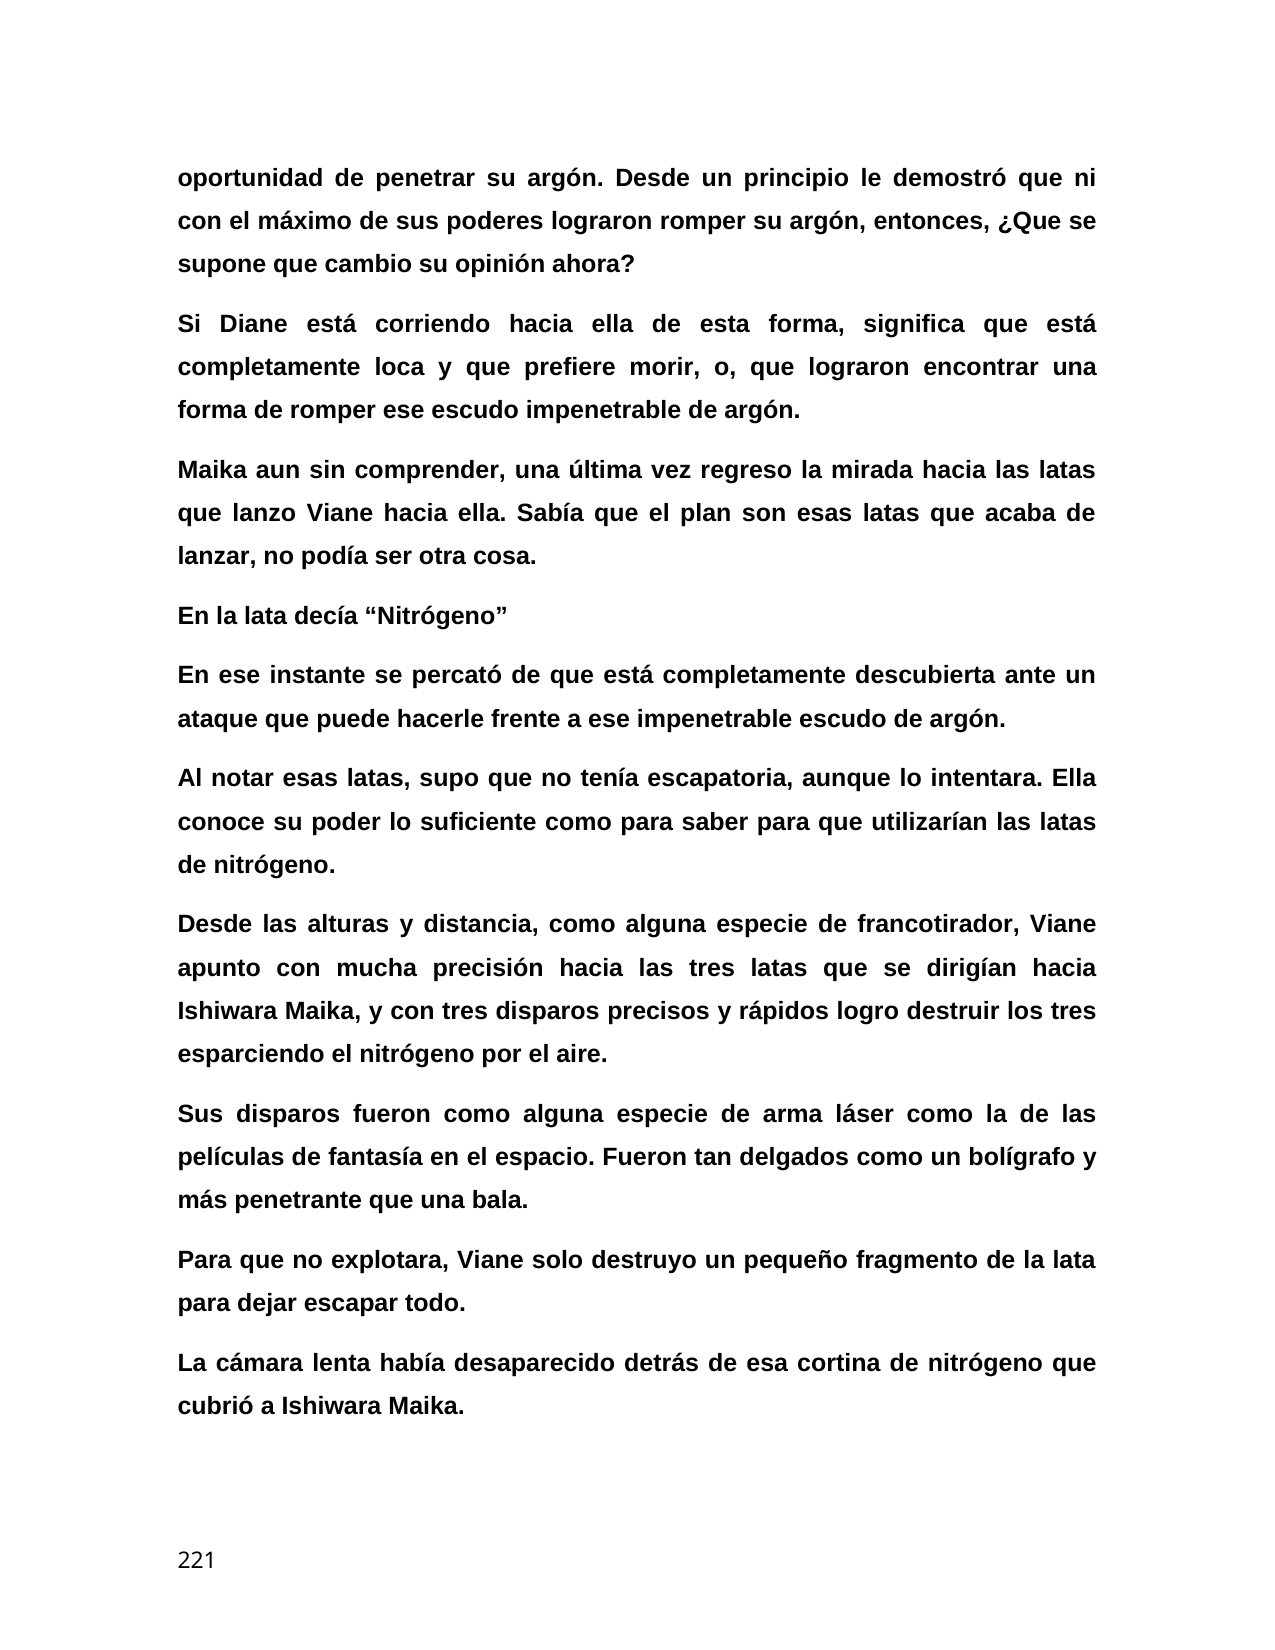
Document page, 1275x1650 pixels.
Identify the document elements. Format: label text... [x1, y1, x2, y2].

text Para que no explotara, Viane solo destruyo un pequeño fragmento de la lata para dejar escapar todo. [177, 1244, 1098, 1316]
text Al notar esas latas, supo que no tenía escapatoria, aunque lo intentara. Ella conoce su poder lo suficiente como para saber para que utilizarían las latas de nitrógeno. [177, 763, 1098, 878]
text Desde las alturas y distancia, como alguna especie de francotirador, Viane apunto con mucha precisión hacia las tres latas que se dirigían hacia Ishiwara Maika, y con tres disparos precisos y rápidos logro destruir los tres esparciendo el nitrógeno por el aire. [177, 909, 1098, 1067]
text Maika aun sin comprender, una última vez regreso la mirada hacia las latas que lanzo Viane hacia ella. Sabía que el plan son esas latas que acaba de lanzar, no podía ser otra cosa. [177, 454, 1098, 569]
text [177, 162, 1098, 277]
text En la lata decía “Nitrógeno” [177, 601, 1098, 629]
text Si Diane está corriendo hacia ella de esta forma, significa que está completamente loca y que prefiere morir, o, que lograron encontrar una forma de romper ese escudo impenetrable de argón. [177, 308, 1098, 423]
text Sus disparos fueron como alguna especie de arma láser como la de las películas de fantasía en el espacio. Fueron tan delgados como un bolígrafo y más penetrante que una bala. [177, 1098, 1098, 1213]
text La cámara lenta había desaparecido detrás de esa cortina de nitrógeno que cubrió a Ishiwara Maika. [177, 1347, 1098, 1419]
text En ese instante se percató de que está completamente descubierta ante un ataque que puede hacerle frente a ese impenetrable escudo de argón. [177, 660, 1098, 732]
